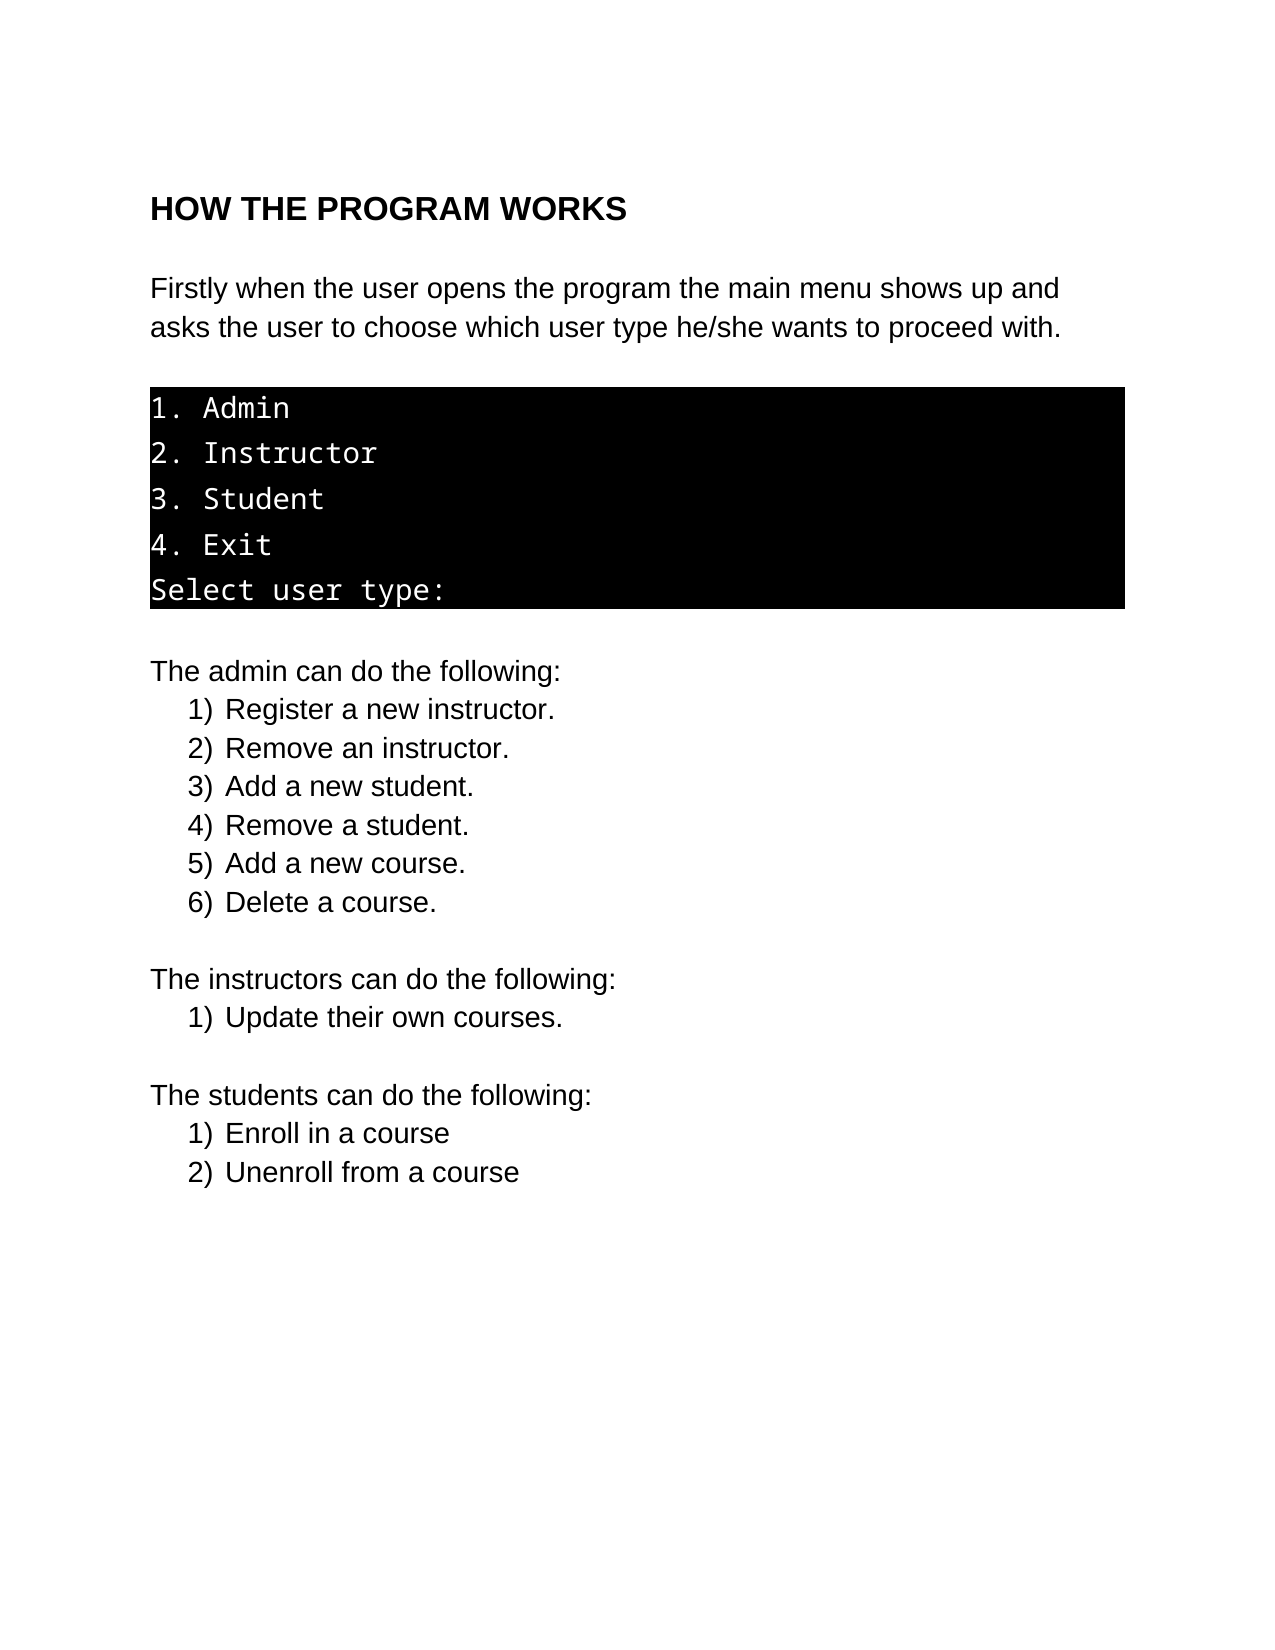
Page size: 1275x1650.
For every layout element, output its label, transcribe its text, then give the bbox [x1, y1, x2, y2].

text 4. Exit [150, 524, 1125, 563]
text Select user type: [150, 569, 1125, 609]
list Delete a course. [187, 885, 1125, 918]
text 3. Student [150, 478, 1125, 518]
list Add a new student. [187, 769, 1125, 803]
text Firstly when the user opens the program the main menu shows up and asks the user to choose which user type he/she wants to proceed with. [150, 271, 1125, 343]
list Remove a student. [187, 808, 1125, 841]
text The students can do the following: [150, 1077, 1125, 1111]
list Register a new instructor. [187, 692, 1125, 726]
list Unenroll from a course [187, 1154, 1125, 1188]
text The instructors can do the following: [150, 962, 1125, 995]
text The admin can do the following: [150, 653, 1125, 687]
text 1. Admin [150, 387, 1125, 427]
list Remove an instructor. [187, 731, 1125, 764]
list Add a new course. [187, 846, 1125, 880]
list Update their own courses. [187, 1000, 1125, 1034]
text 2. Instructor [150, 432, 1125, 472]
list Enroll in a course [187, 1116, 1125, 1149]
text HOW THE PROGRAM WORKS [150, 188, 1125, 227]
